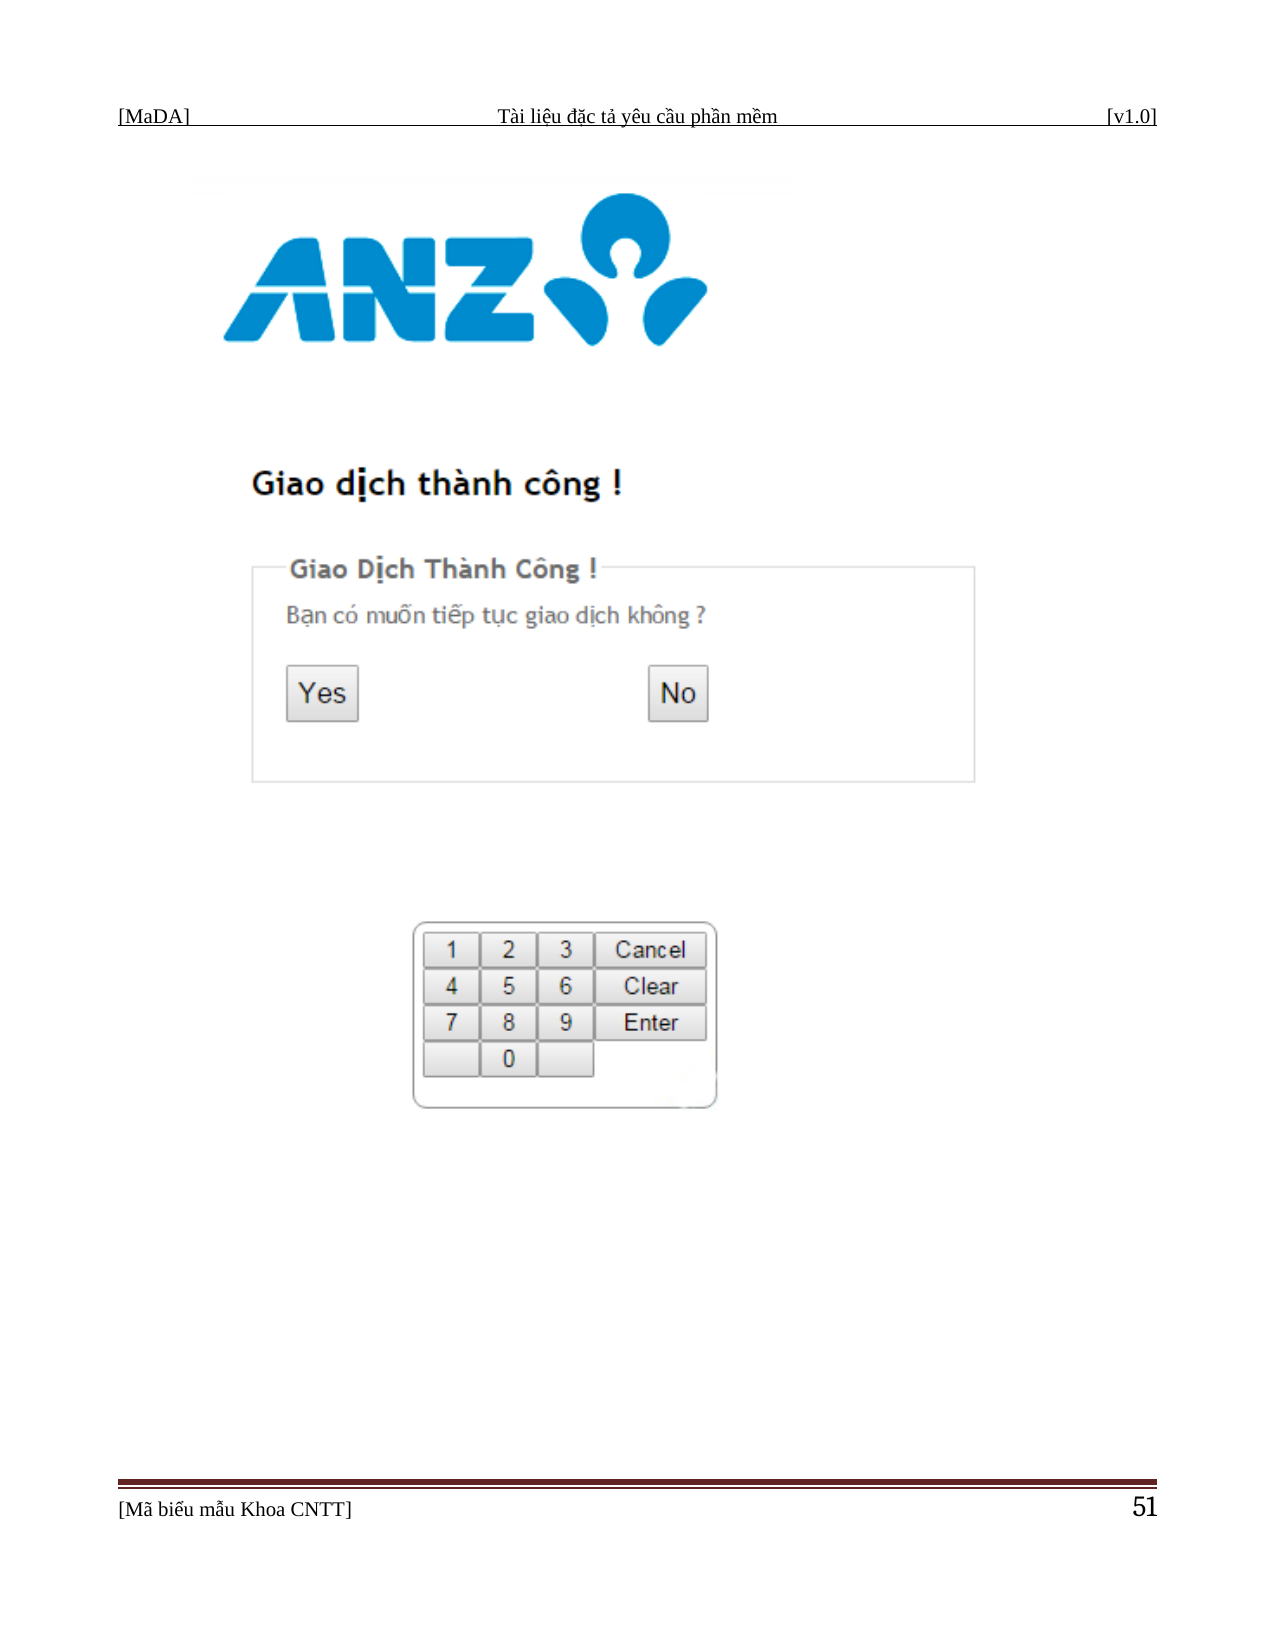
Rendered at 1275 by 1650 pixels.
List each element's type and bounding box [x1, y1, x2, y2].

picture [193, 174, 1232, 1213]
